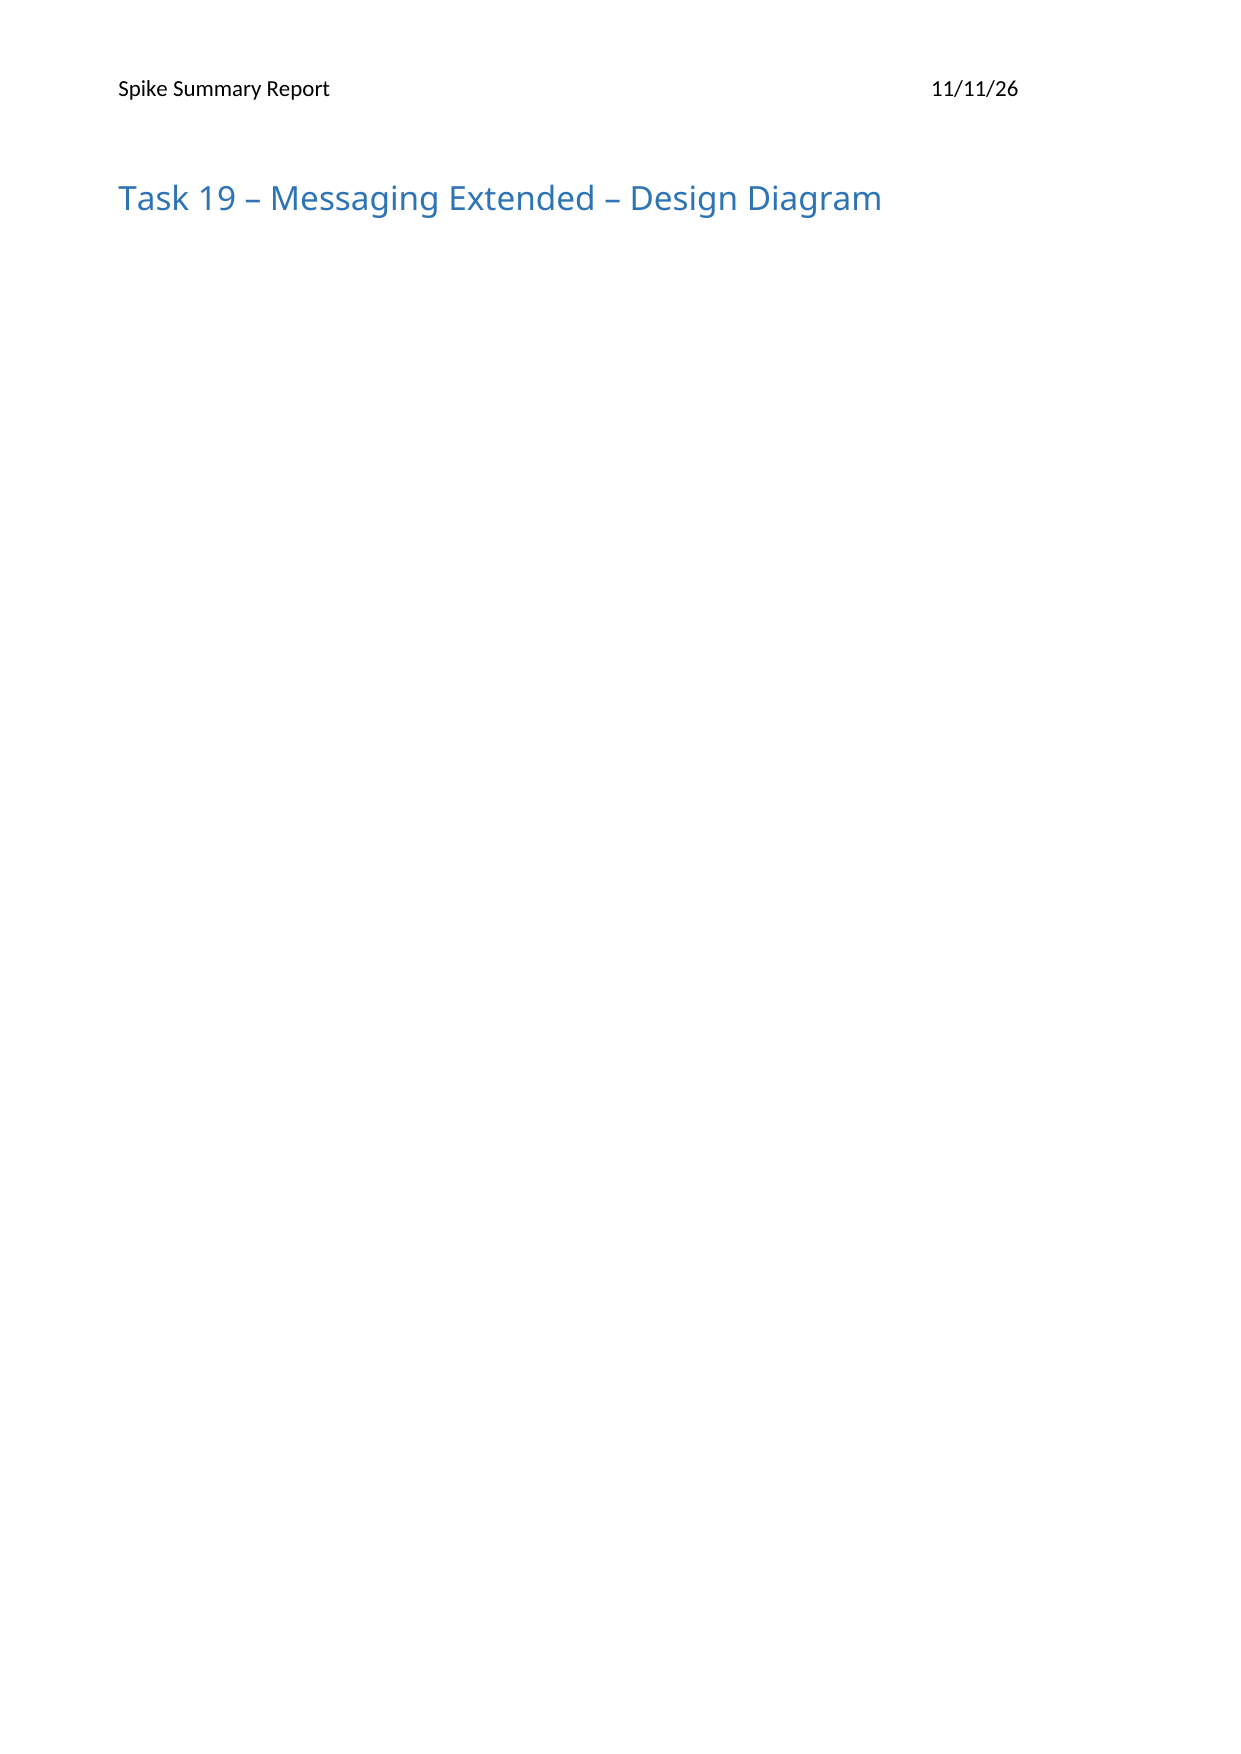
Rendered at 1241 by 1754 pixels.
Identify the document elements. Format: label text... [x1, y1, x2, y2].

subtitle Task 19 – Messaging Extended – Design Diagram [118, 175, 1122, 220]
